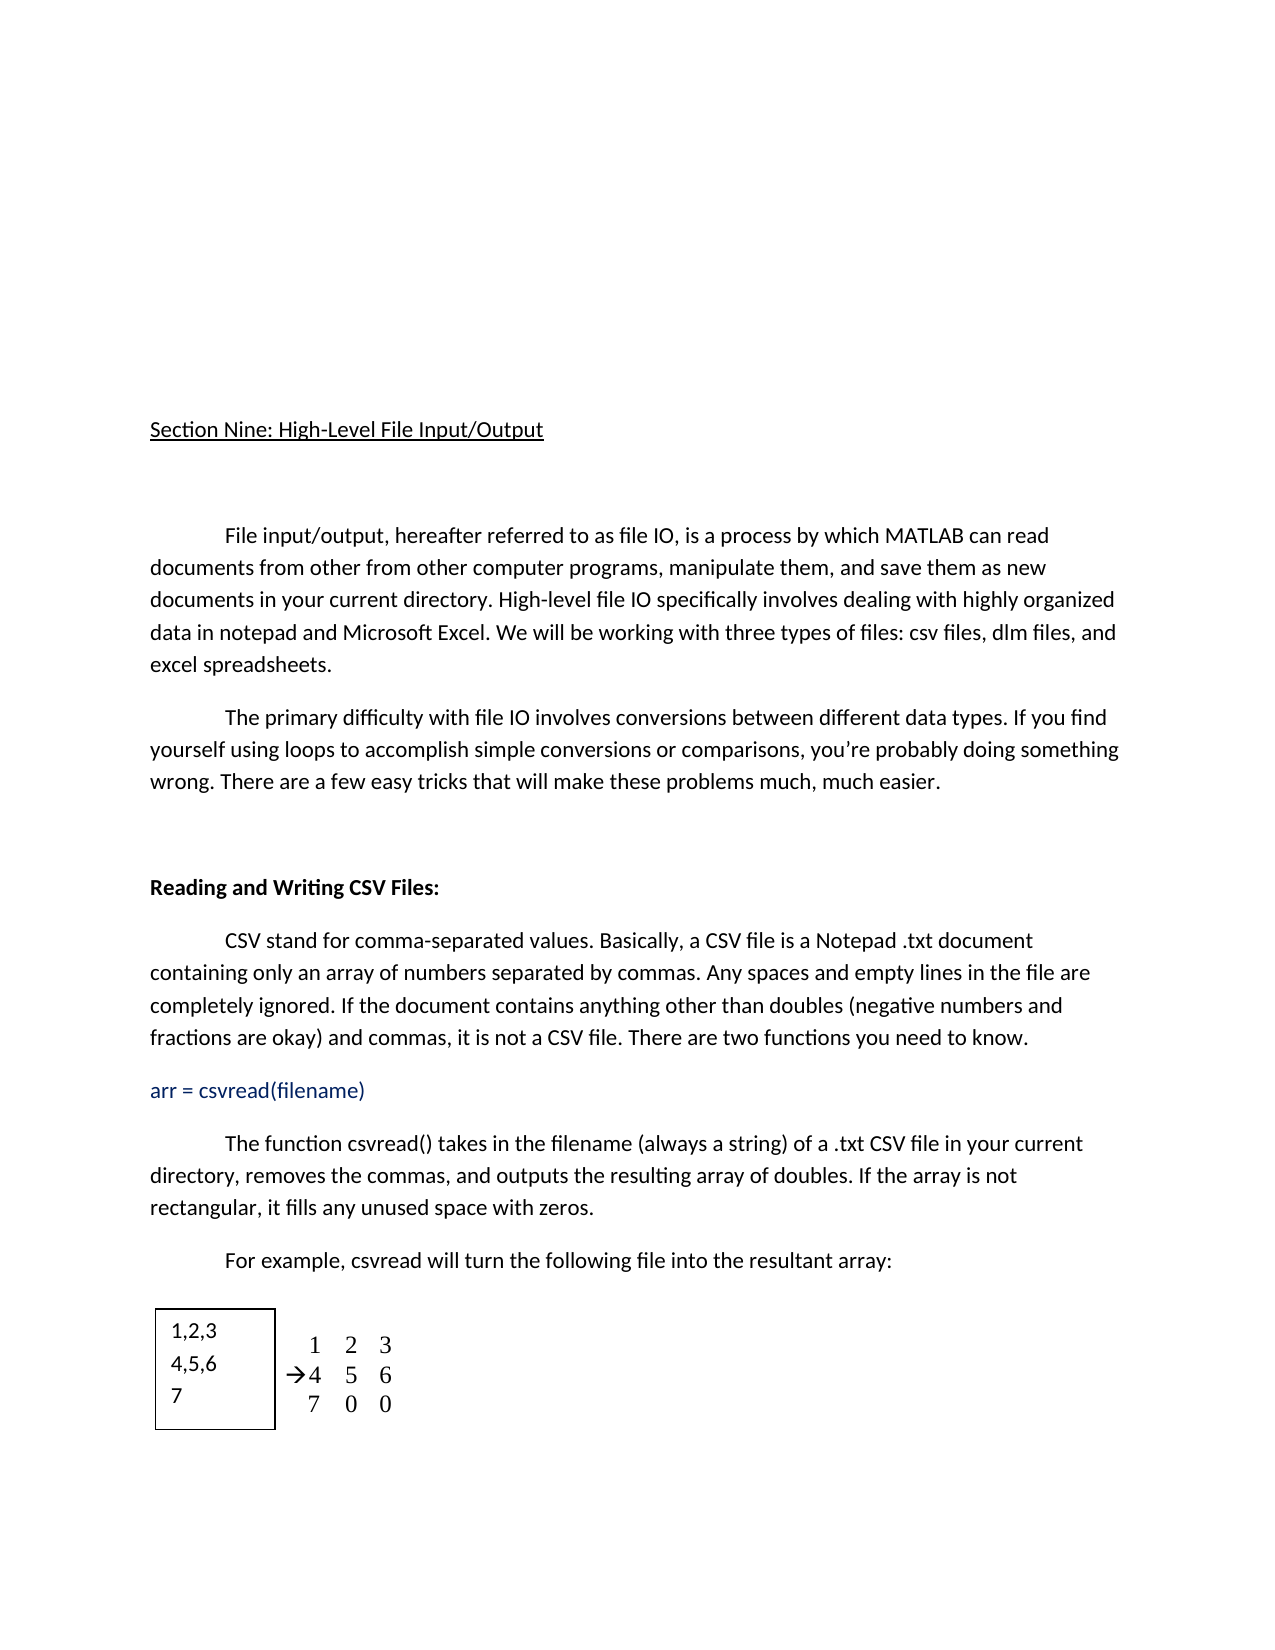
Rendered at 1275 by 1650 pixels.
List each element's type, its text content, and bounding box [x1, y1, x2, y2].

text arr = csvread(filename) [150, 1076, 1125, 1104]
text File input/output, hereafter referred to as file IO, is a process by which MATLAB can read documents from other from other computer programs, manipulate them, and save them as new documents in your current directory. High-level file IO specifically involves dealing with highly organized data in notepad and Microsoft Excel. We will be working with three types of files: csv files, dlm files, and excel spreadsheets. [150, 521, 1125, 678]
text For example, csvread will turn the following file into the resultant array: [150, 1246, 1125, 1307]
text The function csvread() takes in the filename (always a string) of a .txt CSV file in your current directory, removes the commas, and outputs the resulting array of doubles. If the array is not rectangular, it fills any unused space with zeros. [150, 1129, 1125, 1221]
text The primary difficulty with file IO involves conversions between different data types. If you find yourself using loops to accomplish simple conversions or comparisons, you’re probably doing something wrong. There are a few easy tricks that will make these problems much, much easier. [150, 703, 1125, 795]
text Reading and Writing CSV Files: [150, 873, 1125, 901]
text CSV stand for comma-separated values. Basically, a CSV file is a Notepad .txt document containing only an array of numbers separated by commas. Any spaces and empty lines in the file are completely ignored. If the document contains anything other than doubles (negative numbers and fractions are okay) and commas, it is not a CSV file. There are two functions you need to know. [150, 926, 1125, 1051]
text Section Nine: High-Level File Input/Output [150, 415, 1125, 443]
